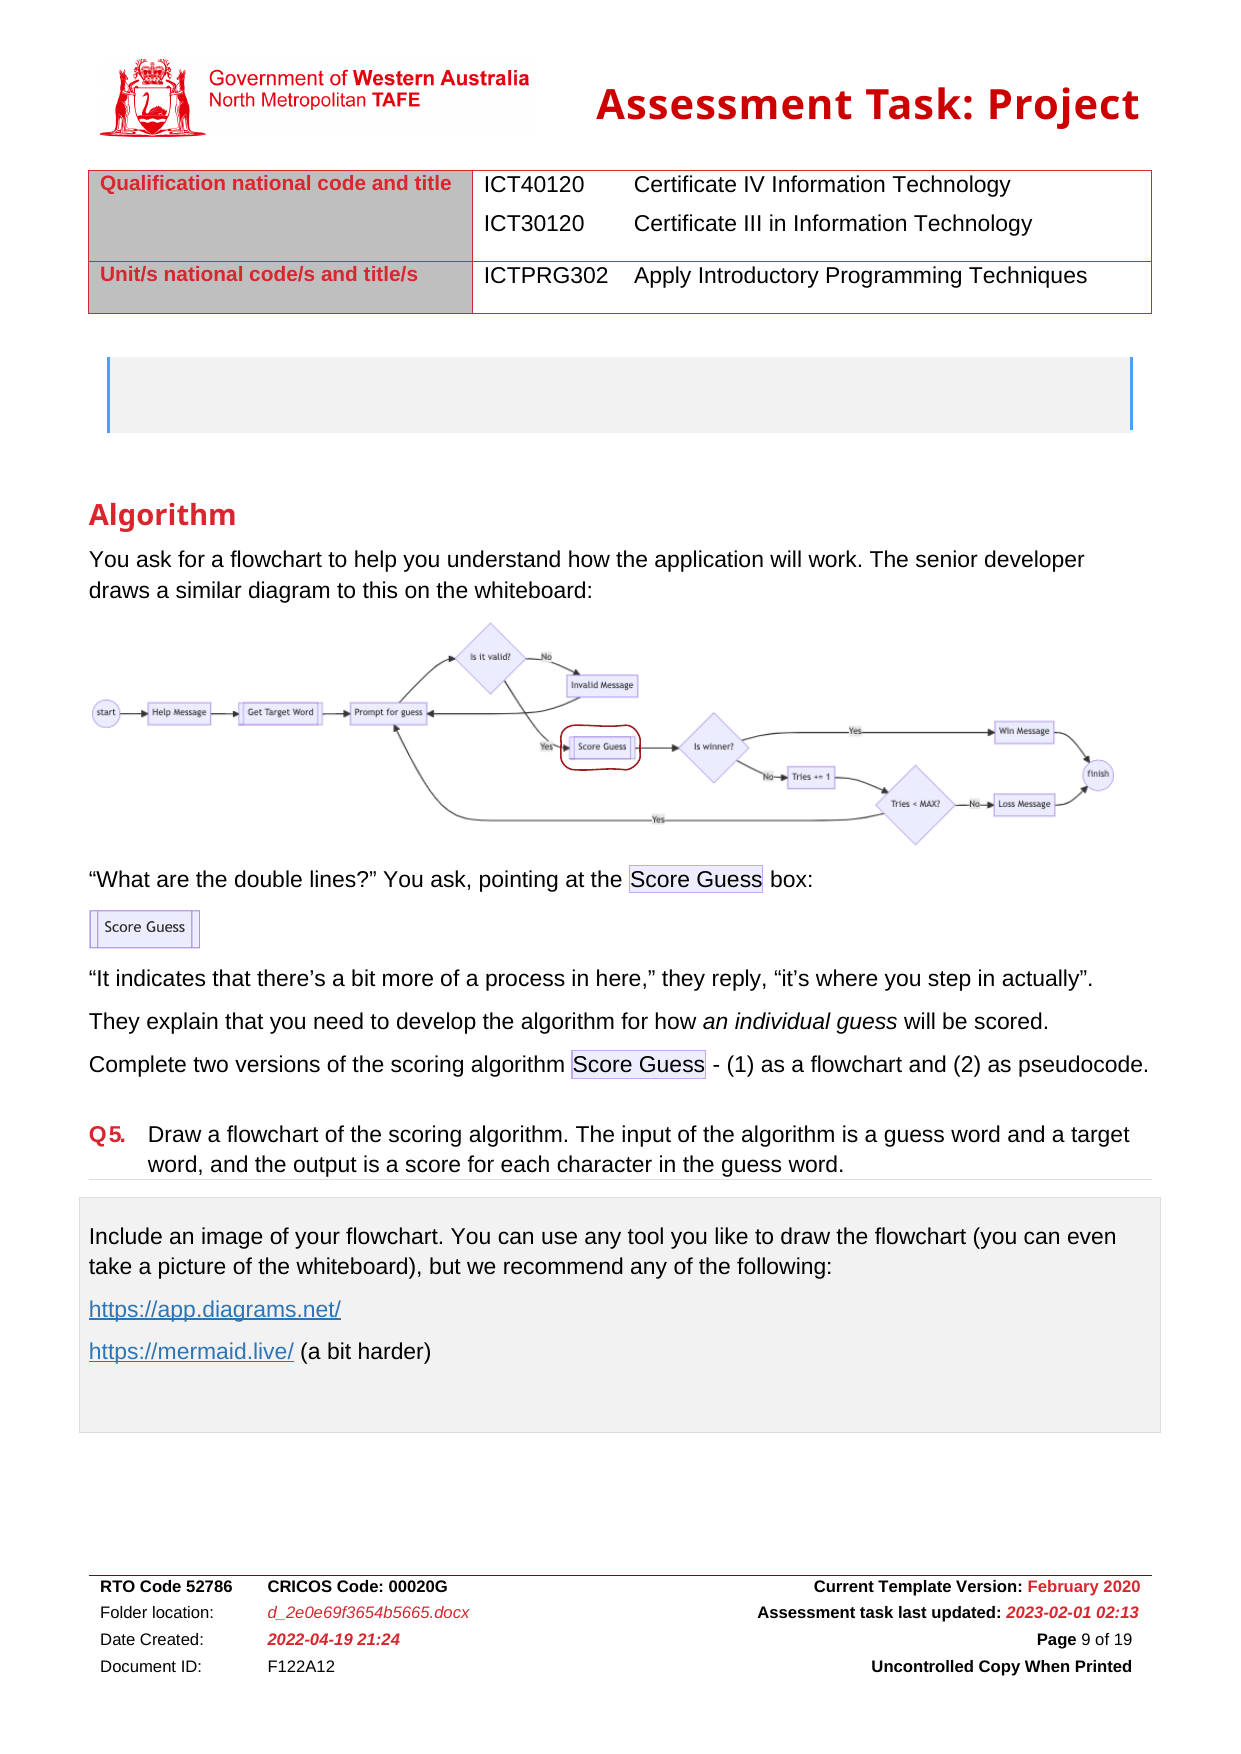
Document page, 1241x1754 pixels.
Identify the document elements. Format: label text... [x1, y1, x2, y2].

text “What are the double lines?” You ask, pointing at the Score Guess box: [89, 864, 762, 893]
text Complete two versions of the scoring algorithm Score Guess - (1) as a flowchart and (2) as pseudocode. [706, 1050, 1152, 1079]
text They explain that you need to develop the algorithm for how an individual guess will be scored. [89, 1008, 1152, 1034]
text “What are the double lines?” You ask, pointing at the Score Guess box: [763, 864, 1152, 893]
text Draw a flowchart of the scoring algorithm. The input of the algorithm is a guess word and a target word, and the output is a score for each character in the guess word. [89, 1121, 1152, 1179]
subtitle Algorithm [89, 494, 1152, 534]
picture [88, 619, 1118, 849]
picture [100, 59, 535, 137]
text Complete two versions of the scoring algorithm Score Guess - (1) as a flowchart and (2) as pseudocode. [89, 1050, 571, 1079]
text You ask for a flowchart to help you understand how the application will work. The senior developer draws a similar diagram to this on the whiteboard: [89, 546, 1152, 603]
text Include an image of your flowchart. You can use any tool you like to draw the flowchart (you can even take a picture of the whiteboard), but we recommend any of the following: [80, 1198, 1160, 1269]
text https://mermaid.live/ (a bit harder) [80, 1312, 1160, 1355]
text “It indicates that there’s a bit more of a process in here,” they reply, “it’s where you step in actually”. [89, 965, 1152, 991]
text https://app.diagrams.net/ [80, 1269, 1160, 1312]
picture [88, 909, 201, 949]
